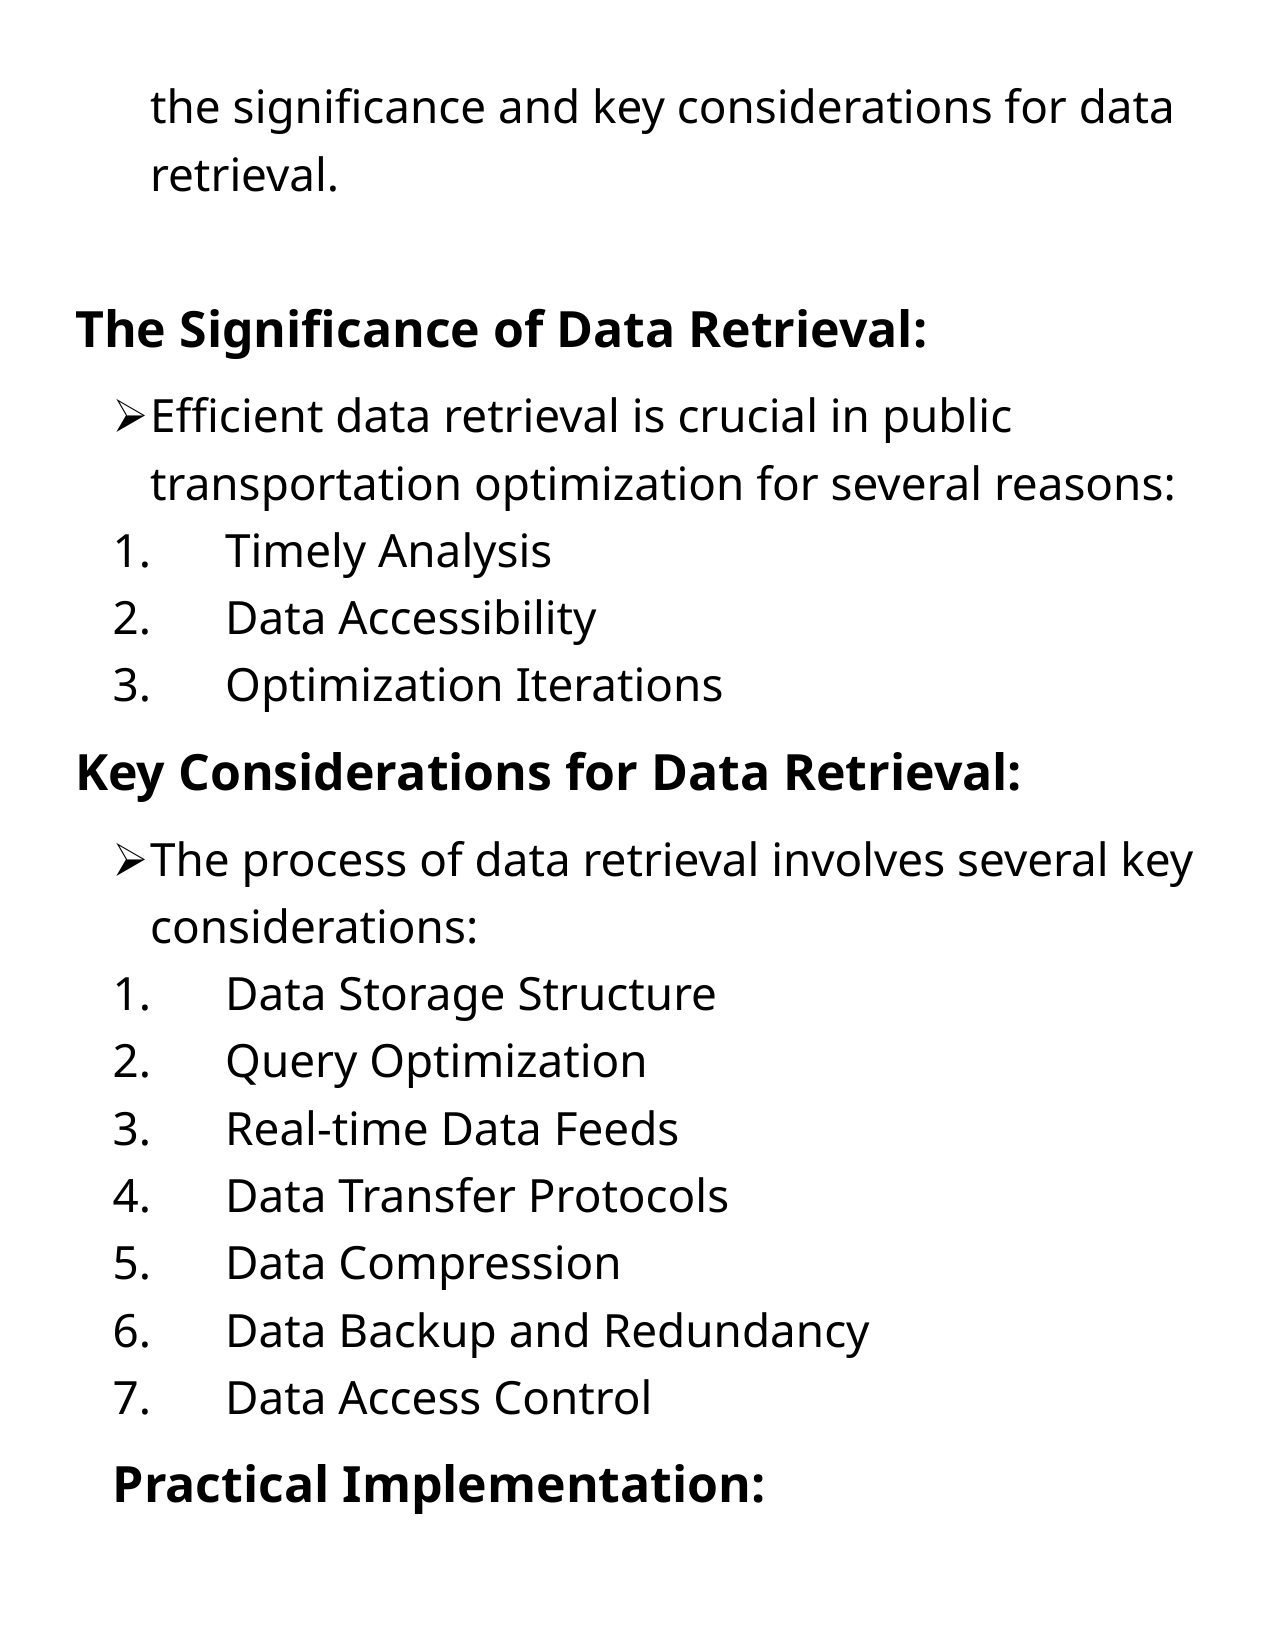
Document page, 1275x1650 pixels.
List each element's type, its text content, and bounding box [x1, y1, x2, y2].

text Practical Implementation: [112, 1449, 1200, 1517]
list Data Compression [112, 1231, 1200, 1293]
list Optimization Iterations [112, 653, 1200, 715]
list Query Optimization [112, 1029, 1200, 1091]
list Timely Analysis [112, 518, 1200, 581]
list Data Transfer Protocols [112, 1163, 1200, 1226]
list The process of data retrieval involves several key considerations: [112, 827, 1200, 957]
list Real-time Data Feeds [112, 1096, 1200, 1159]
text Key Considerations for Data Retrieval: [75, 737, 1200, 805]
list Efficient data retrieval is crucial in public transportation optimization for several reasons: [112, 384, 1200, 513]
list Data Storage Structure [112, 962, 1200, 1024]
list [112, 75, 1200, 205]
list Data Accessibility [112, 586, 1200, 648]
list Data Backup and Redundancy [112, 1298, 1200, 1361]
text The Significance of Data Retrieval: [75, 293, 1200, 362]
list Data Access Control [112, 1365, 1200, 1428]
